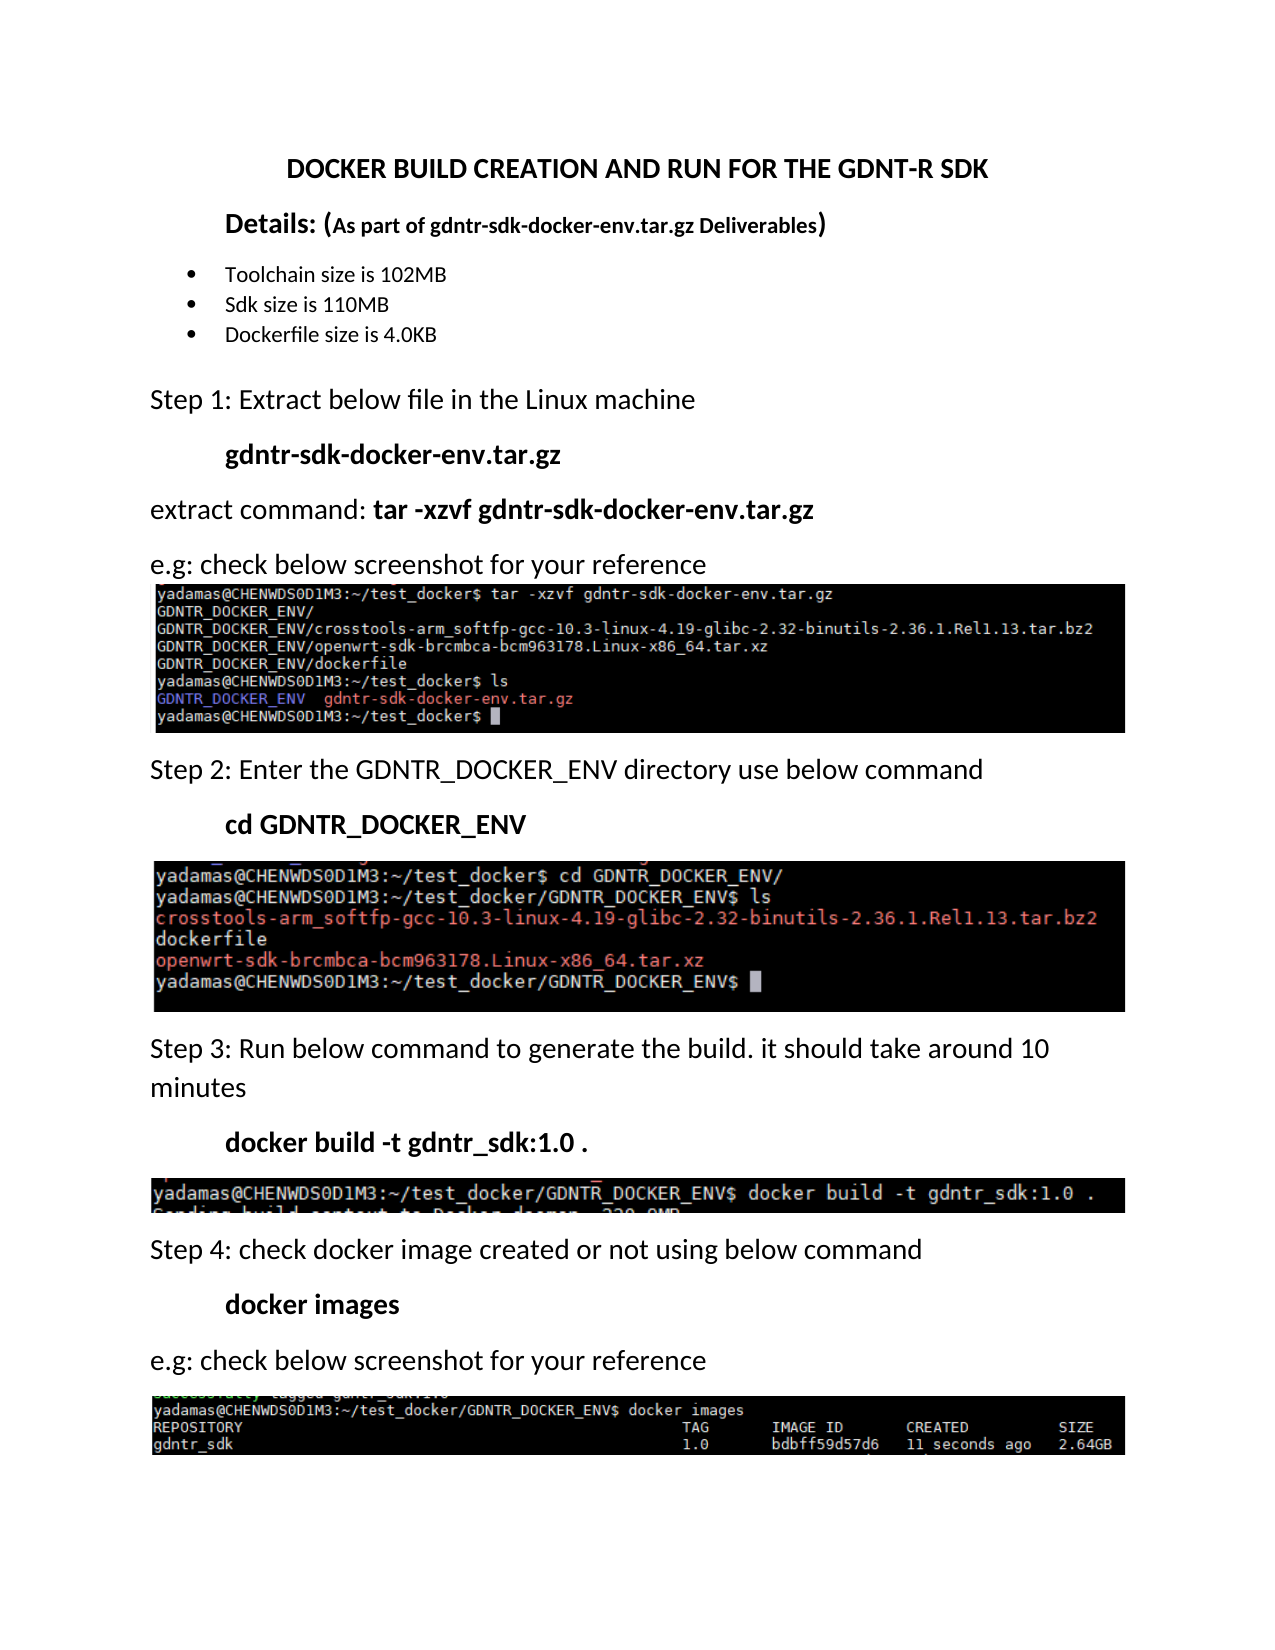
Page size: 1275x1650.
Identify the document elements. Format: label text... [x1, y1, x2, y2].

text docker build -t gdntr_sdk:1.0 . [150, 1124, 1125, 1159]
text Step 1: Extract below file in the Linux machine [150, 381, 1125, 417]
text Details: (As part of gdntr-sdk-docker-env.tar.gz Deliverables) [150, 205, 1125, 241]
text e.g: check below screenshot for your reference [150, 546, 1125, 584]
text docker images [150, 1286, 1125, 1322]
text e.g: check below screenshot for your reference [150, 1342, 1125, 1377]
list Toolchain size is 102MB [187, 260, 1125, 288]
text Step 4: check docker image created or not using below command [150, 1231, 1125, 1267]
text Step 3: Run below command to generate the build. it should take around 10 minutes [150, 1030, 1125, 1104]
list Dockerfile size is 4.0KB [187, 321, 1125, 349]
picture [150, 584, 1125, 733]
list Sdk size is 110MB [187, 290, 1125, 318]
text cd GDNTR_DOCKER_ENV [150, 806, 1125, 842]
text extract command: tar -xzvf gdntr-sdk-docker-env.tar.gz [150, 491, 1125, 527]
picture [150, 1396, 1125, 1455]
text DOCKER BUILD CREATION AND RUN FOR THE GDNT-R SDK [150, 150, 1125, 186]
text Step 2: Enter the GDNTR_DOCKER_ENV directory use below command [150, 751, 1125, 787]
text gdntr-sdk-docker-env.tar.gz [150, 436, 1125, 472]
picture [150, 1178, 1125, 1213]
picture [150, 861, 1125, 1012]
